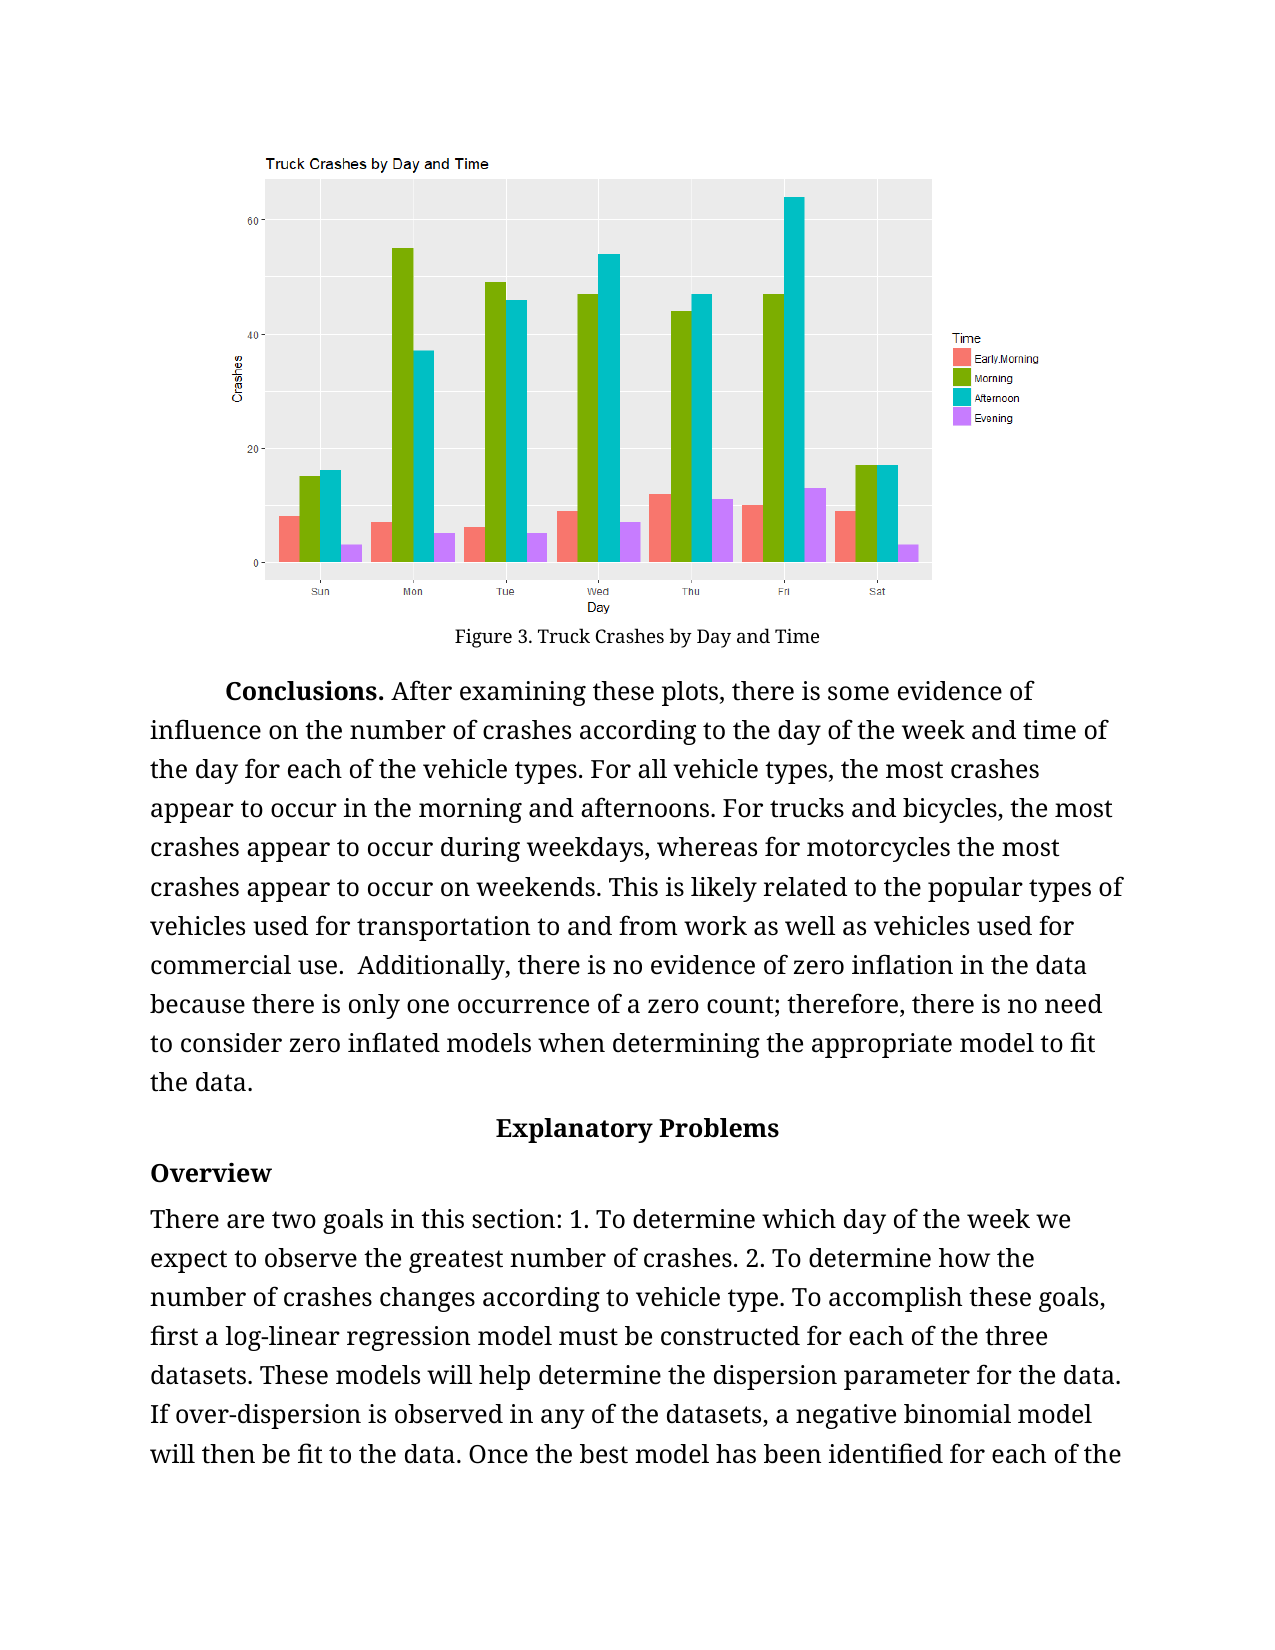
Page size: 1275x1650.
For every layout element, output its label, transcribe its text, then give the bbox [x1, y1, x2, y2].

subtitle Explanatory Problems [150, 1111, 1125, 1144]
subtitle Overview [150, 1156, 1125, 1190]
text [150, 1201, 1125, 1470]
text Conclusions. After examining these plots, there is some evidence of influence on the number of crashes according to the day of the week and time of the day for each of the vehicle types. For all vehicle types, the most crashes appear to occur in the morning and afternoons. For trucks and bicycles, the most crashes appear to occur during weekdays, whereas for motorcycles the most crashes appear to occur on weekends. This is likely related to the popular types of vehicles used for transportation to and from work as well as vehicles used for commercial use. Additionally, there is no evidence of zero inflation in the data because there is only one occurrence of a zero count; therefore, there is no need to consider zero inflated models when determining the appropriate model to fit the data. [150, 673, 1125, 1099]
picture [225, 150, 1050, 620]
